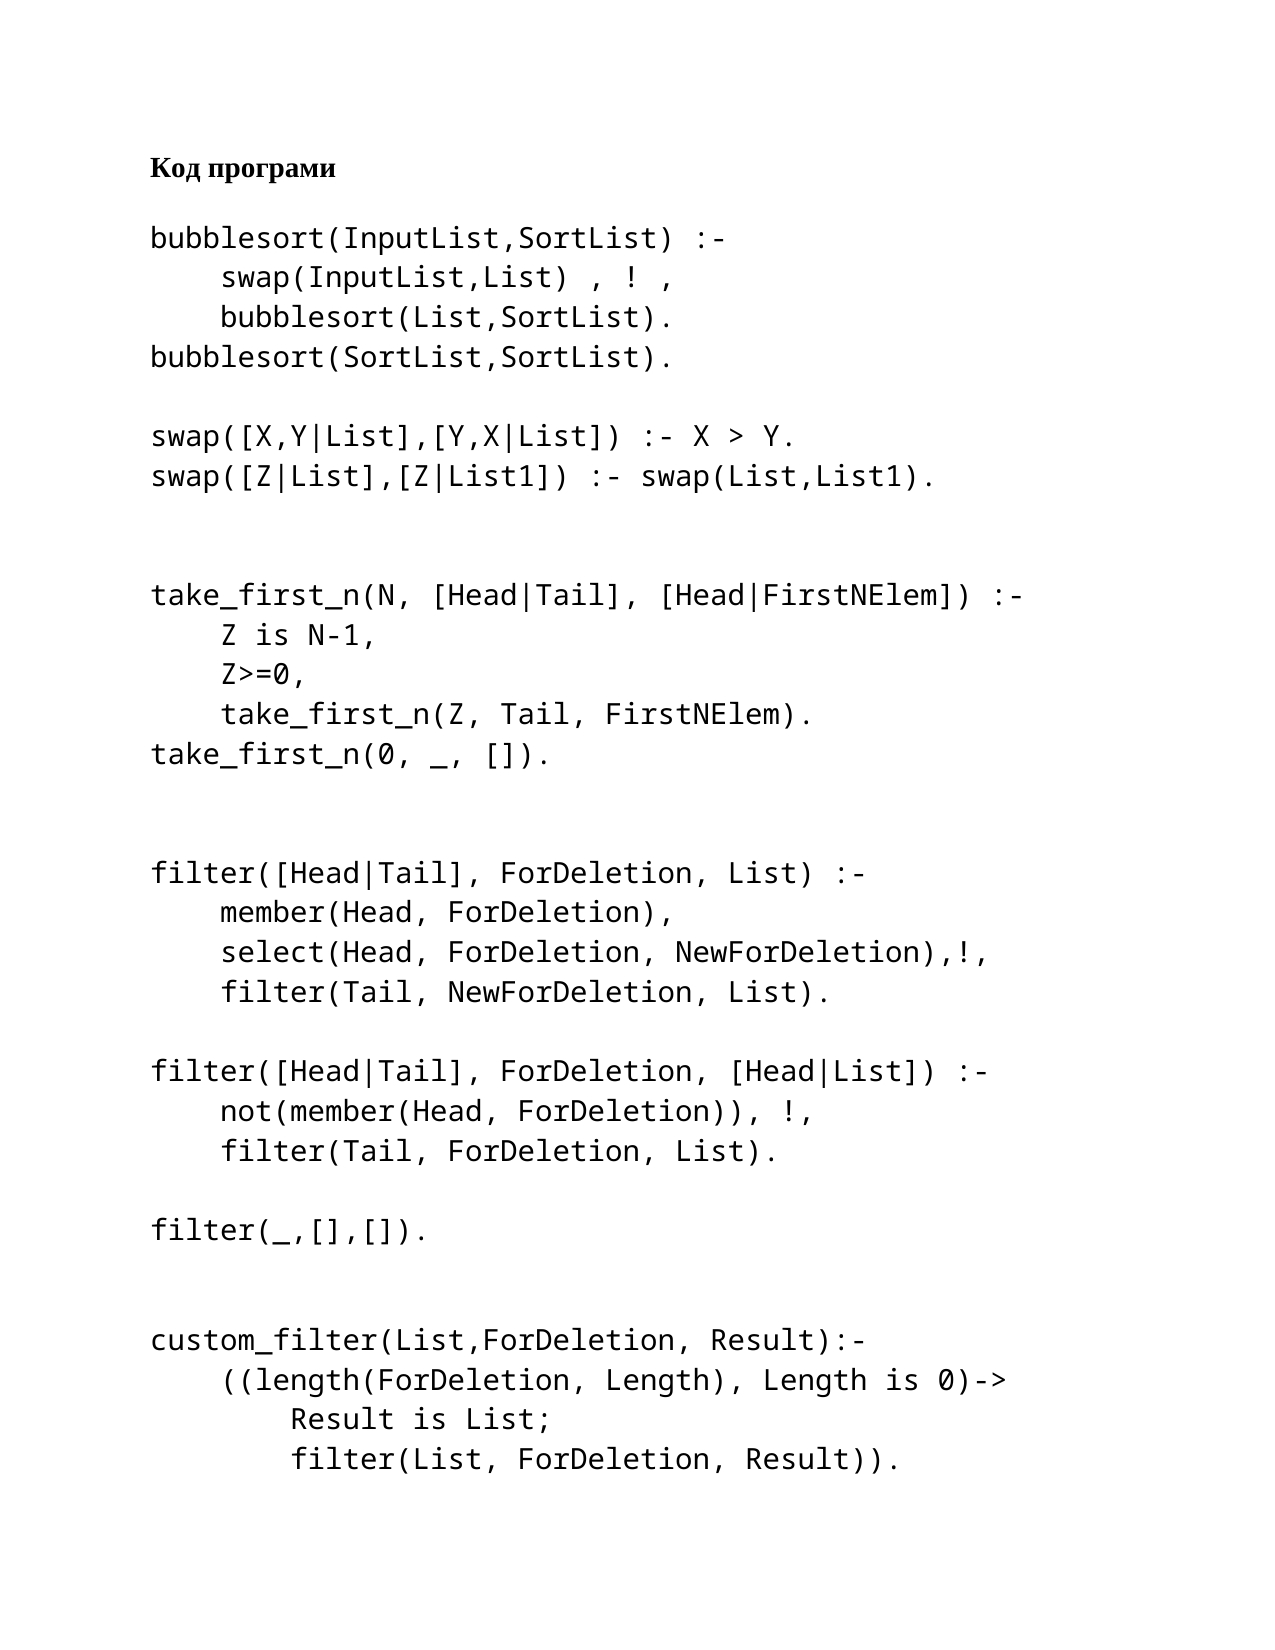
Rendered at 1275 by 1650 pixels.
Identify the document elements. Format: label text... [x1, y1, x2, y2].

text filter(List, ForDeletion, Result)). [150, 1438, 1125, 1478]
text take_first_n(Z, Tail, FirstNElem). [150, 693, 1125, 733]
text swap(InputList,List) , ! , [150, 257, 1125, 296]
text filter(Tail, ForDeletion, List). [150, 1130, 1125, 1169]
text custom_filter(List,ForDeletion, Result):- [150, 1319, 1125, 1359]
text filter([Head|Tail], ForDeletion, List) :- [150, 852, 1125, 892]
text Z is N-1, [150, 614, 1125, 654]
text Result is List; [150, 1398, 1125, 1438]
text swap([X,Y|List],[Y,X|List]) :- X > Y. [150, 416, 1125, 455]
text ((length(ForDeletion, Length), Length is 0)-> [150, 1359, 1125, 1398]
text select(Head, ForDeletion, NewForDeletion),!, [150, 931, 1125, 971]
text Код програми [150, 150, 1125, 183]
text take_first_n(N, [Head|Tail], [Head|FirstNElem]) :- [150, 574, 1125, 614]
text filter(Tail, NewForDeletion, List). [150, 971, 1125, 1011]
text not(member(Head, ForDeletion)), !, [150, 1090, 1125, 1130]
text bubblesort(InputList,SortList) :- [150, 217, 1125, 257]
text take_first_n(0, _, []). [150, 733, 1125, 773]
text bubblesort(List,SortList). [150, 296, 1125, 336]
text Z>=0, [150, 654, 1125, 693]
text member(Head, ForDeletion), [150, 892, 1125, 931]
text swap([Z|List],[Z|List1]) :- swap(List,List1). [150, 455, 1125, 495]
text filter([Head|Tail], ForDeletion, [Head|List]) :- [150, 1051, 1125, 1090]
text filter(_,[],[]). [150, 1209, 1125, 1249]
text bubblesort(SortList,SortList). [150, 336, 1125, 376]
